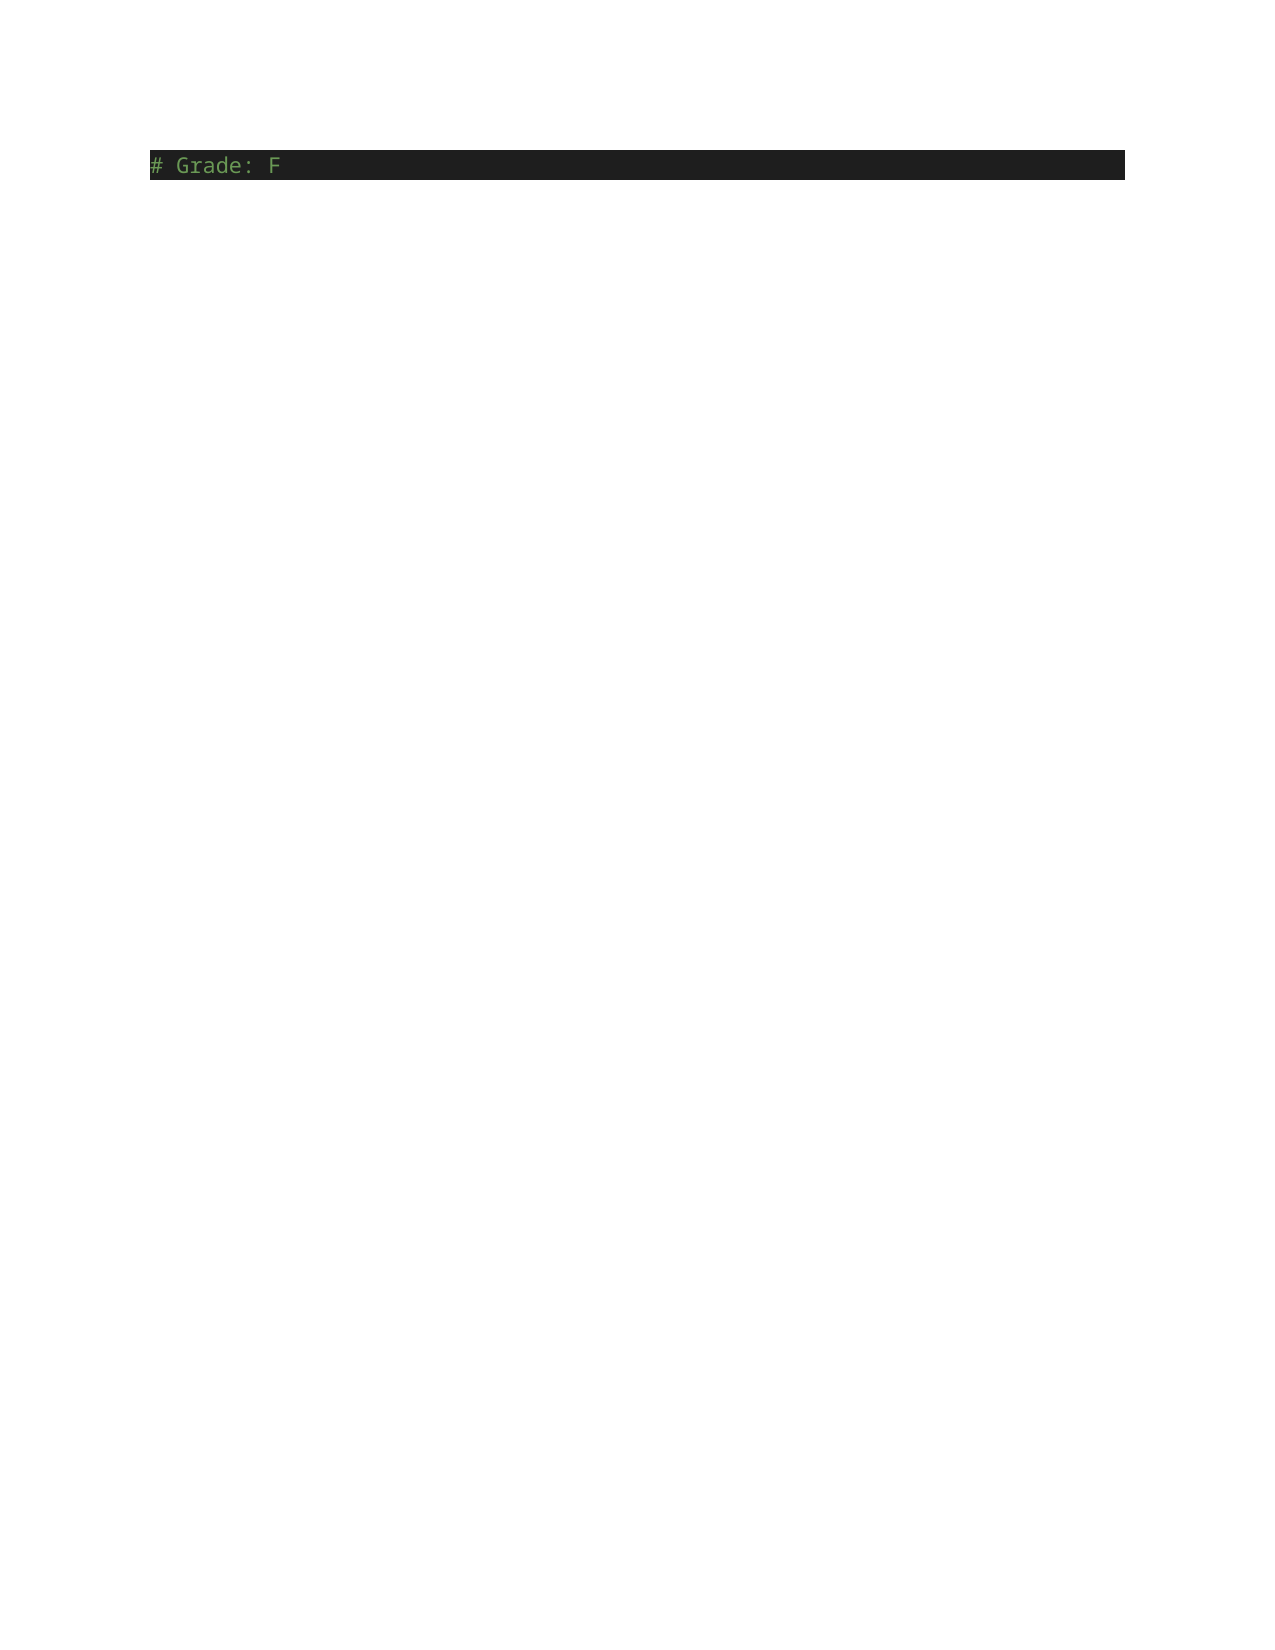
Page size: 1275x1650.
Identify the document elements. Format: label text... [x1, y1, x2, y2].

text # Grade: F [150, 150, 1125, 180]
